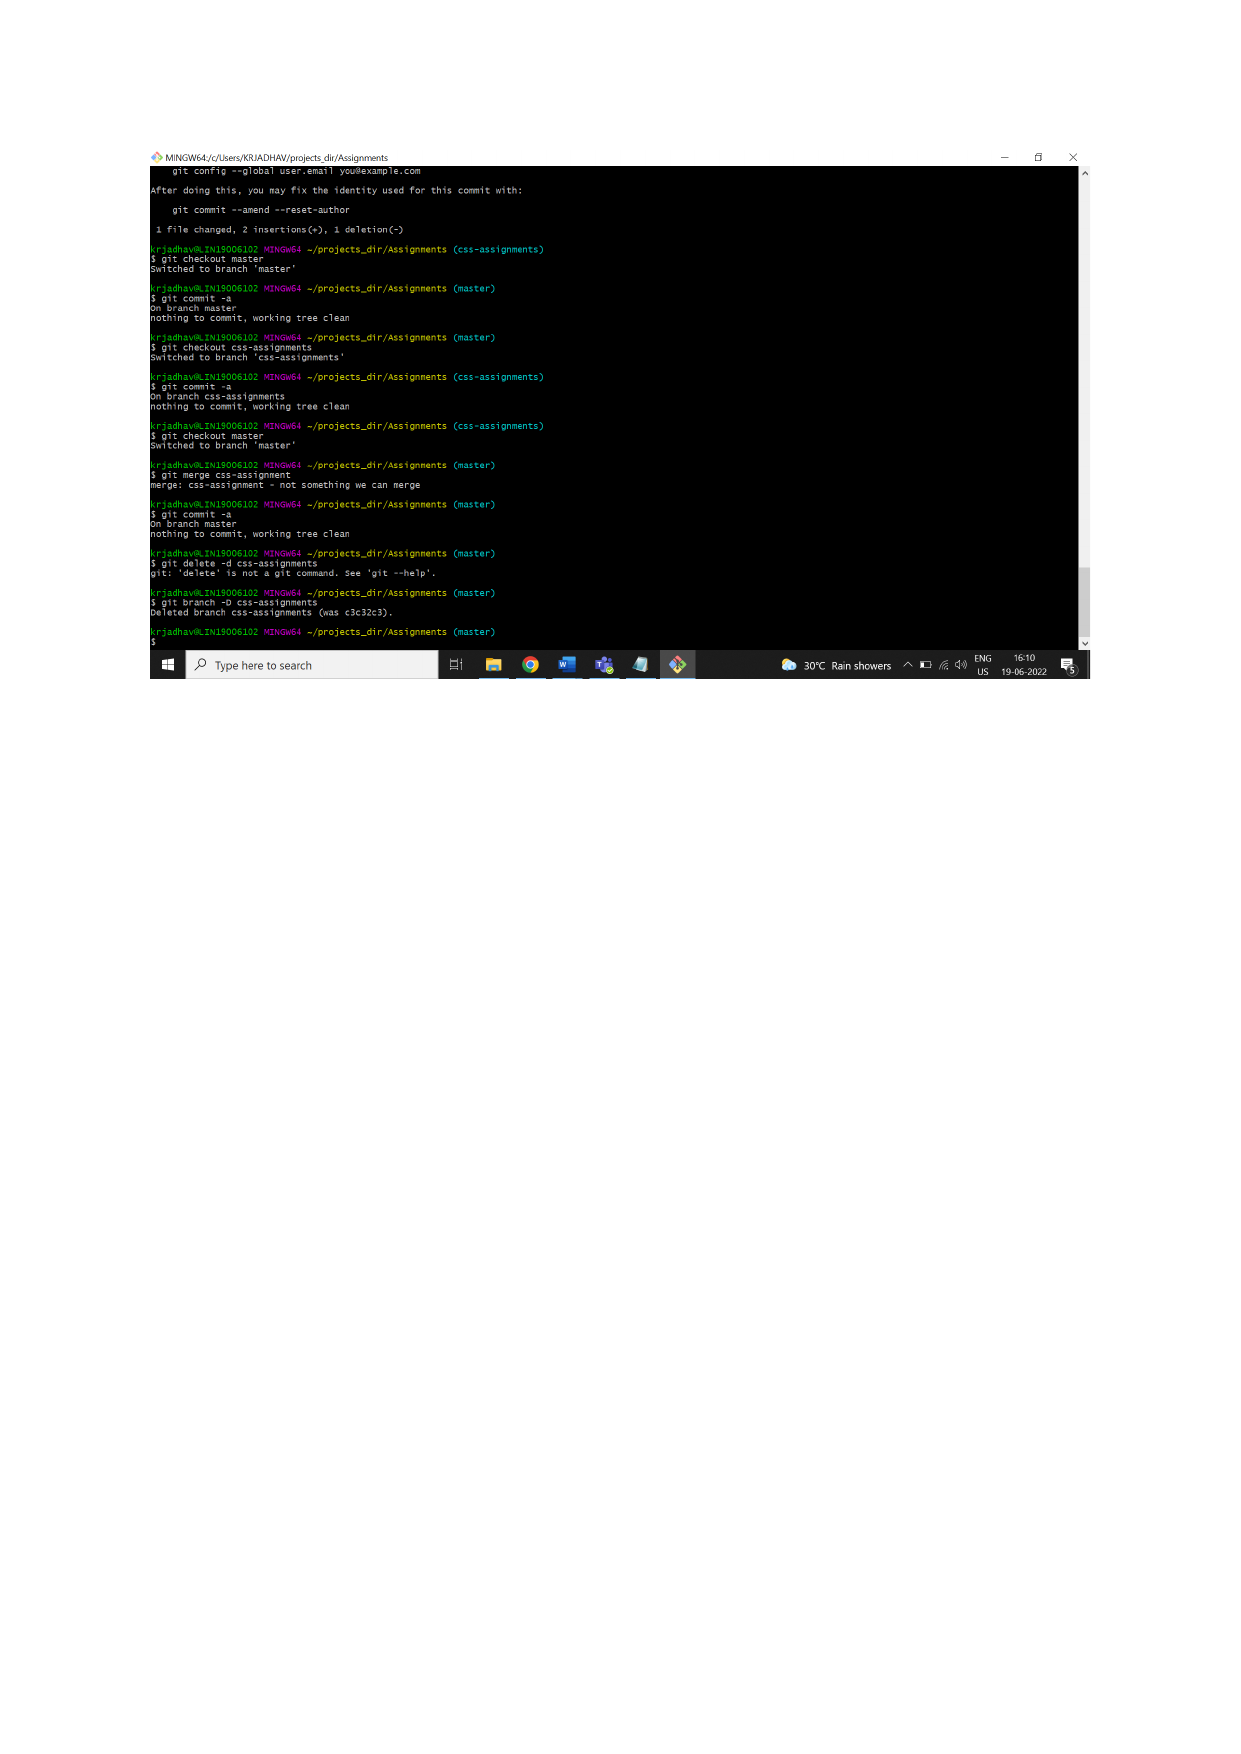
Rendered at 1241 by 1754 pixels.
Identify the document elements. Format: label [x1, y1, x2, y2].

picture [150, 150, 1091, 679]
